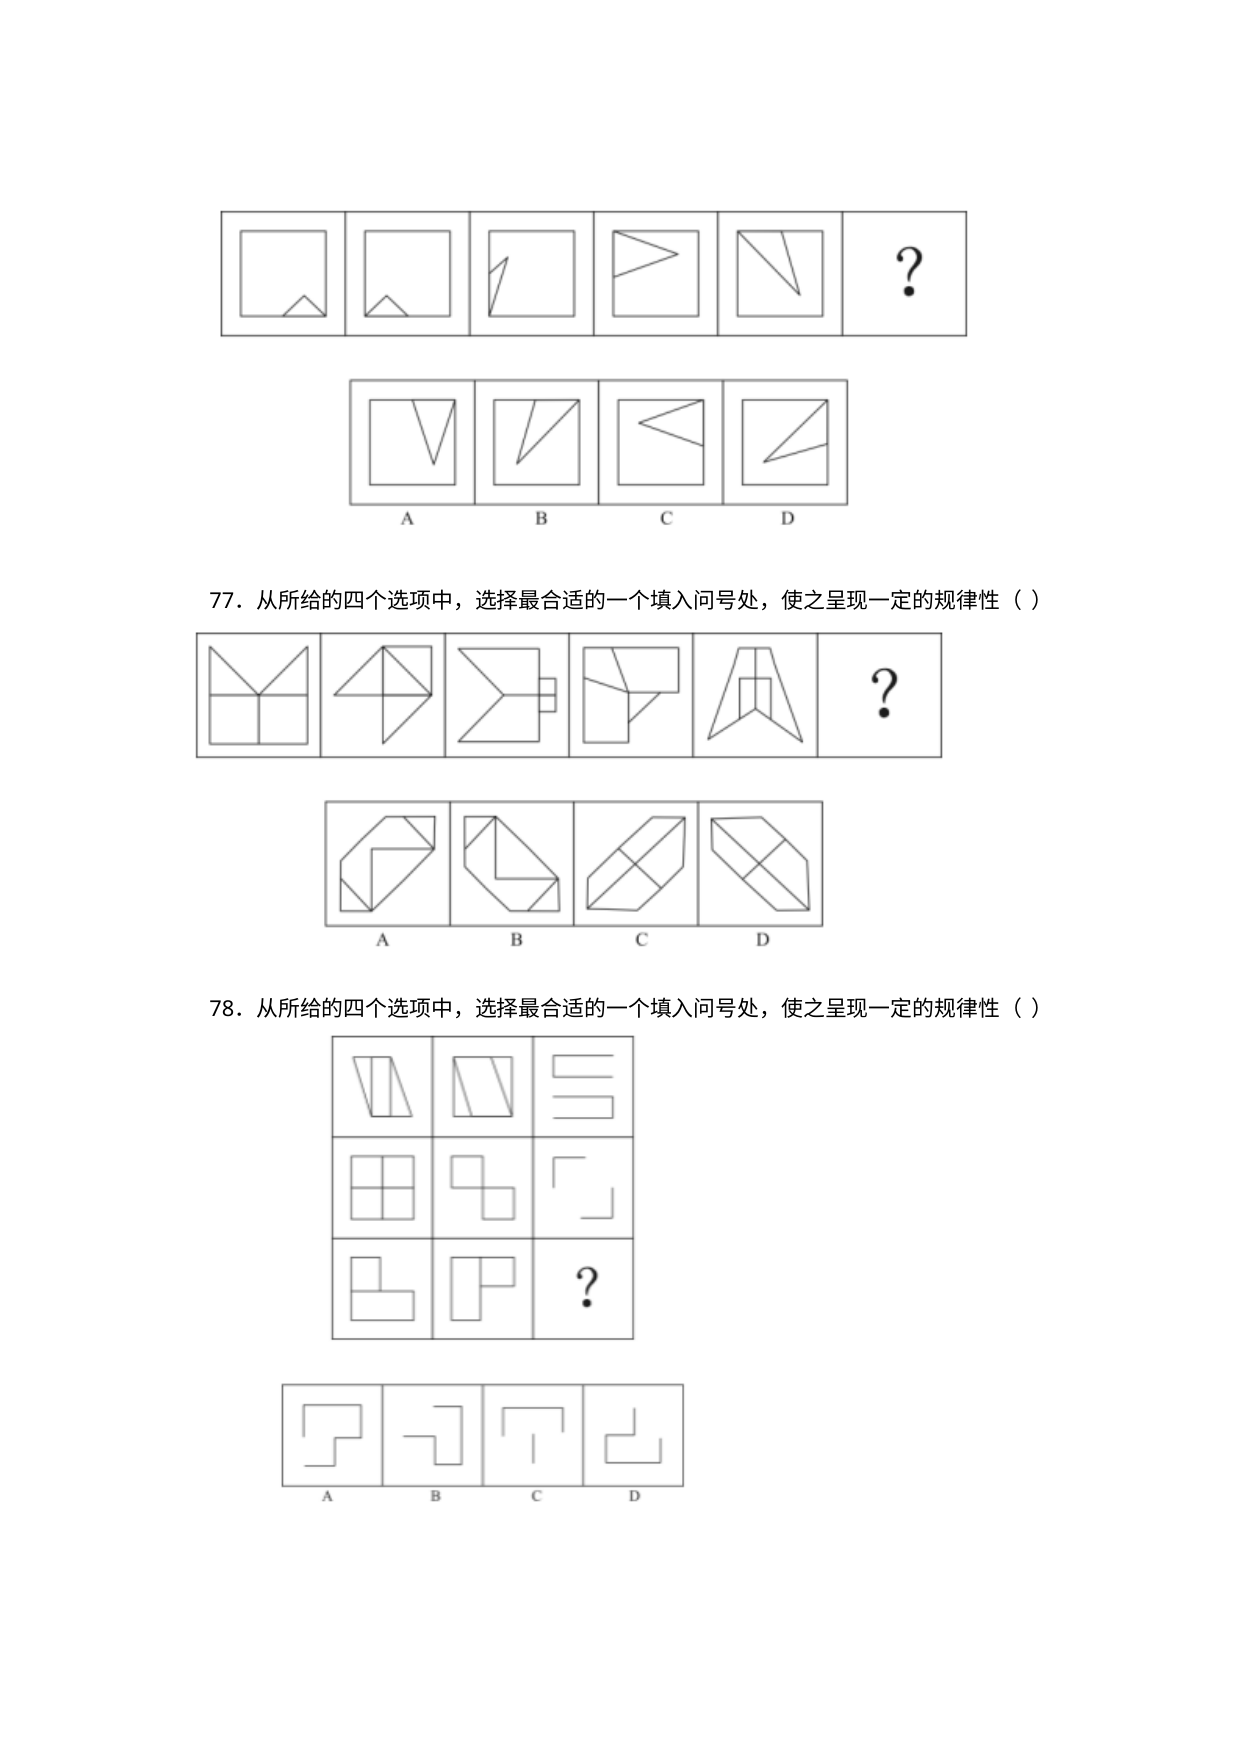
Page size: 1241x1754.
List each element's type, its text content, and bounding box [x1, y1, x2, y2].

text 78．从所给的四个选项中，选择最合适的一个填入问号处，使之呈现一定的规律性（ ） [165, 961, 1087, 1023]
picture [199, 195, 1055, 547]
picture [199, 1022, 872, 1514]
text 77．从所给的四个选项中，选择最合适的一个填入问号处，使之呈现一定的规律性（ ） [165, 553, 1087, 614]
picture [165, 614, 1005, 962]
